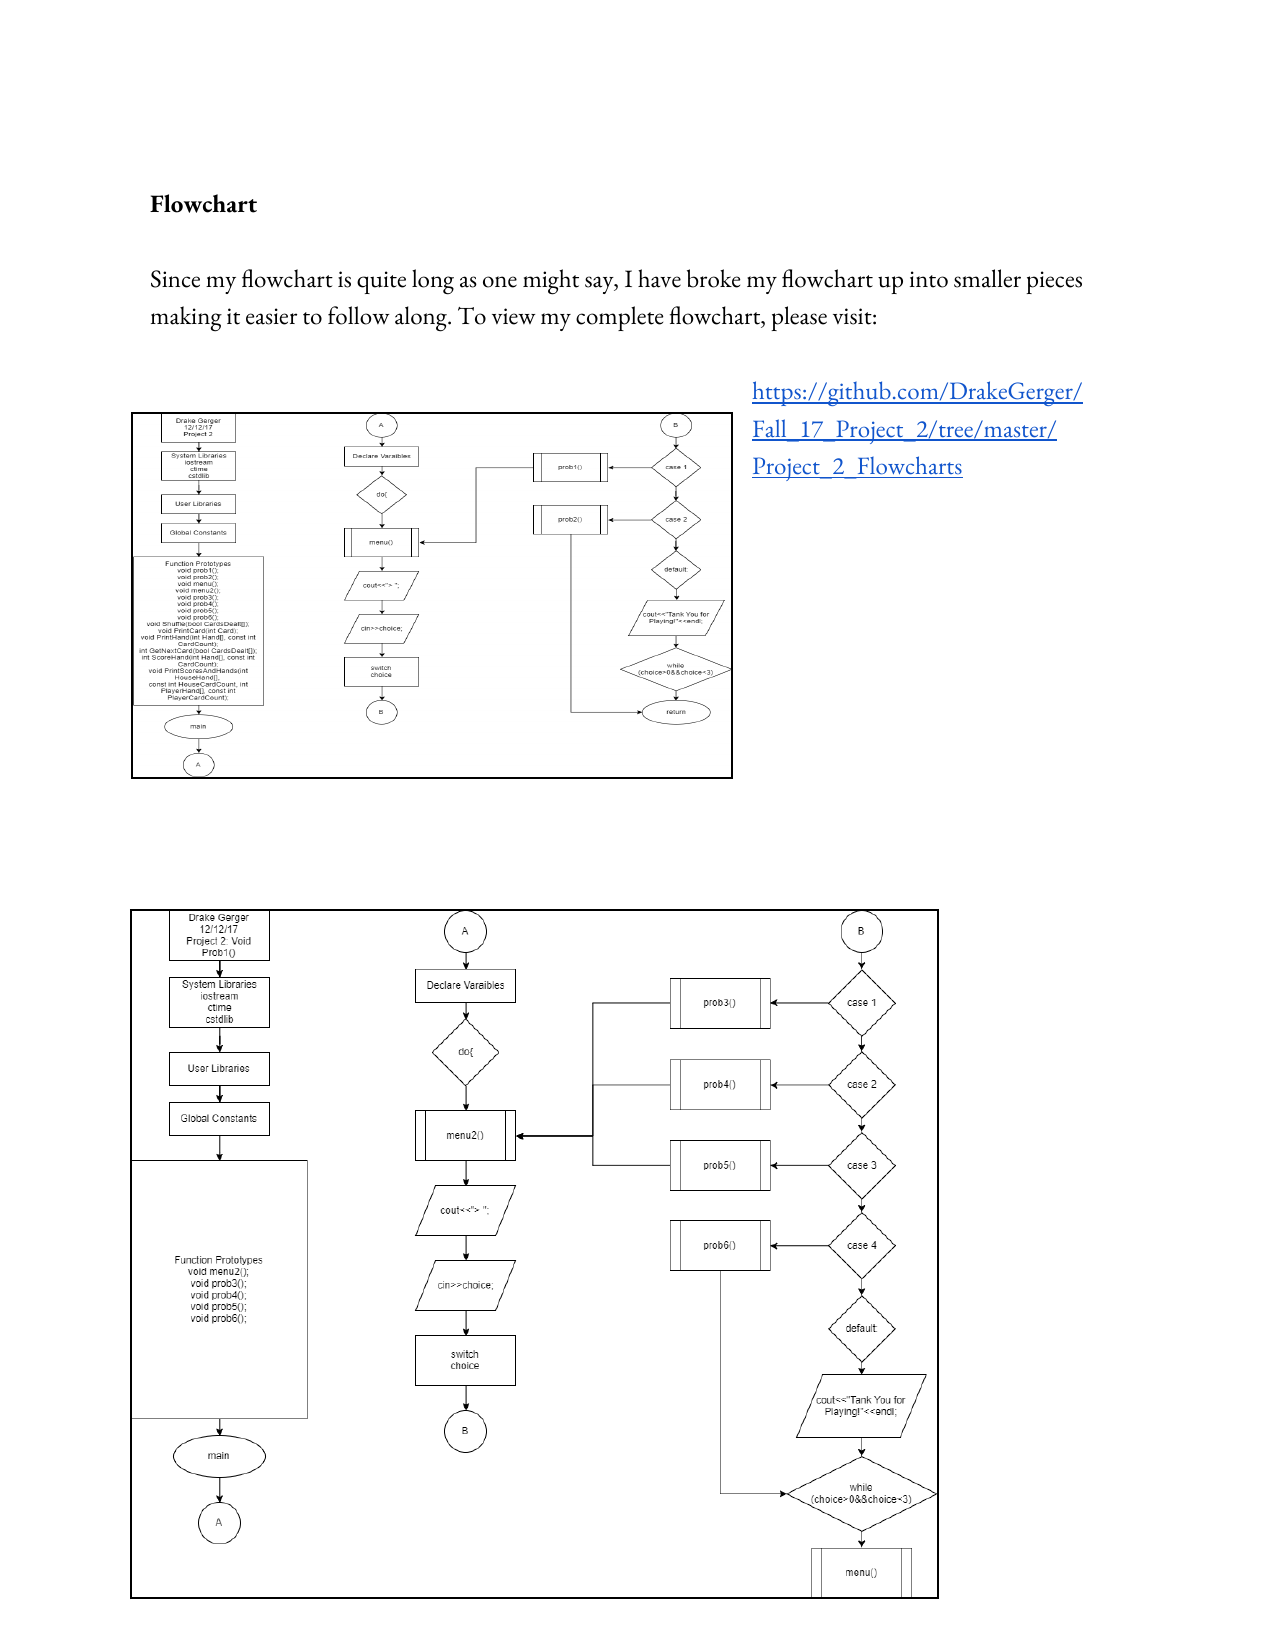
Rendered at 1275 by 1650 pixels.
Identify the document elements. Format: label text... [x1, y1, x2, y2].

picture [133, 414, 731, 777]
text Flowchart [150, 187, 1125, 220]
text Since my flowchart is quite long as one might say, I have broke my flowchart up into smaller pieces making it easier to follow along. To view my complete flowchart, please visit: [150, 262, 1125, 332]
text https://github.com/DrakeGerger/Fall_17_Project_2/tree/master/Project_2_Flowcharts [150, 374, 1125, 482]
picture [132, 911, 937, 1597]
